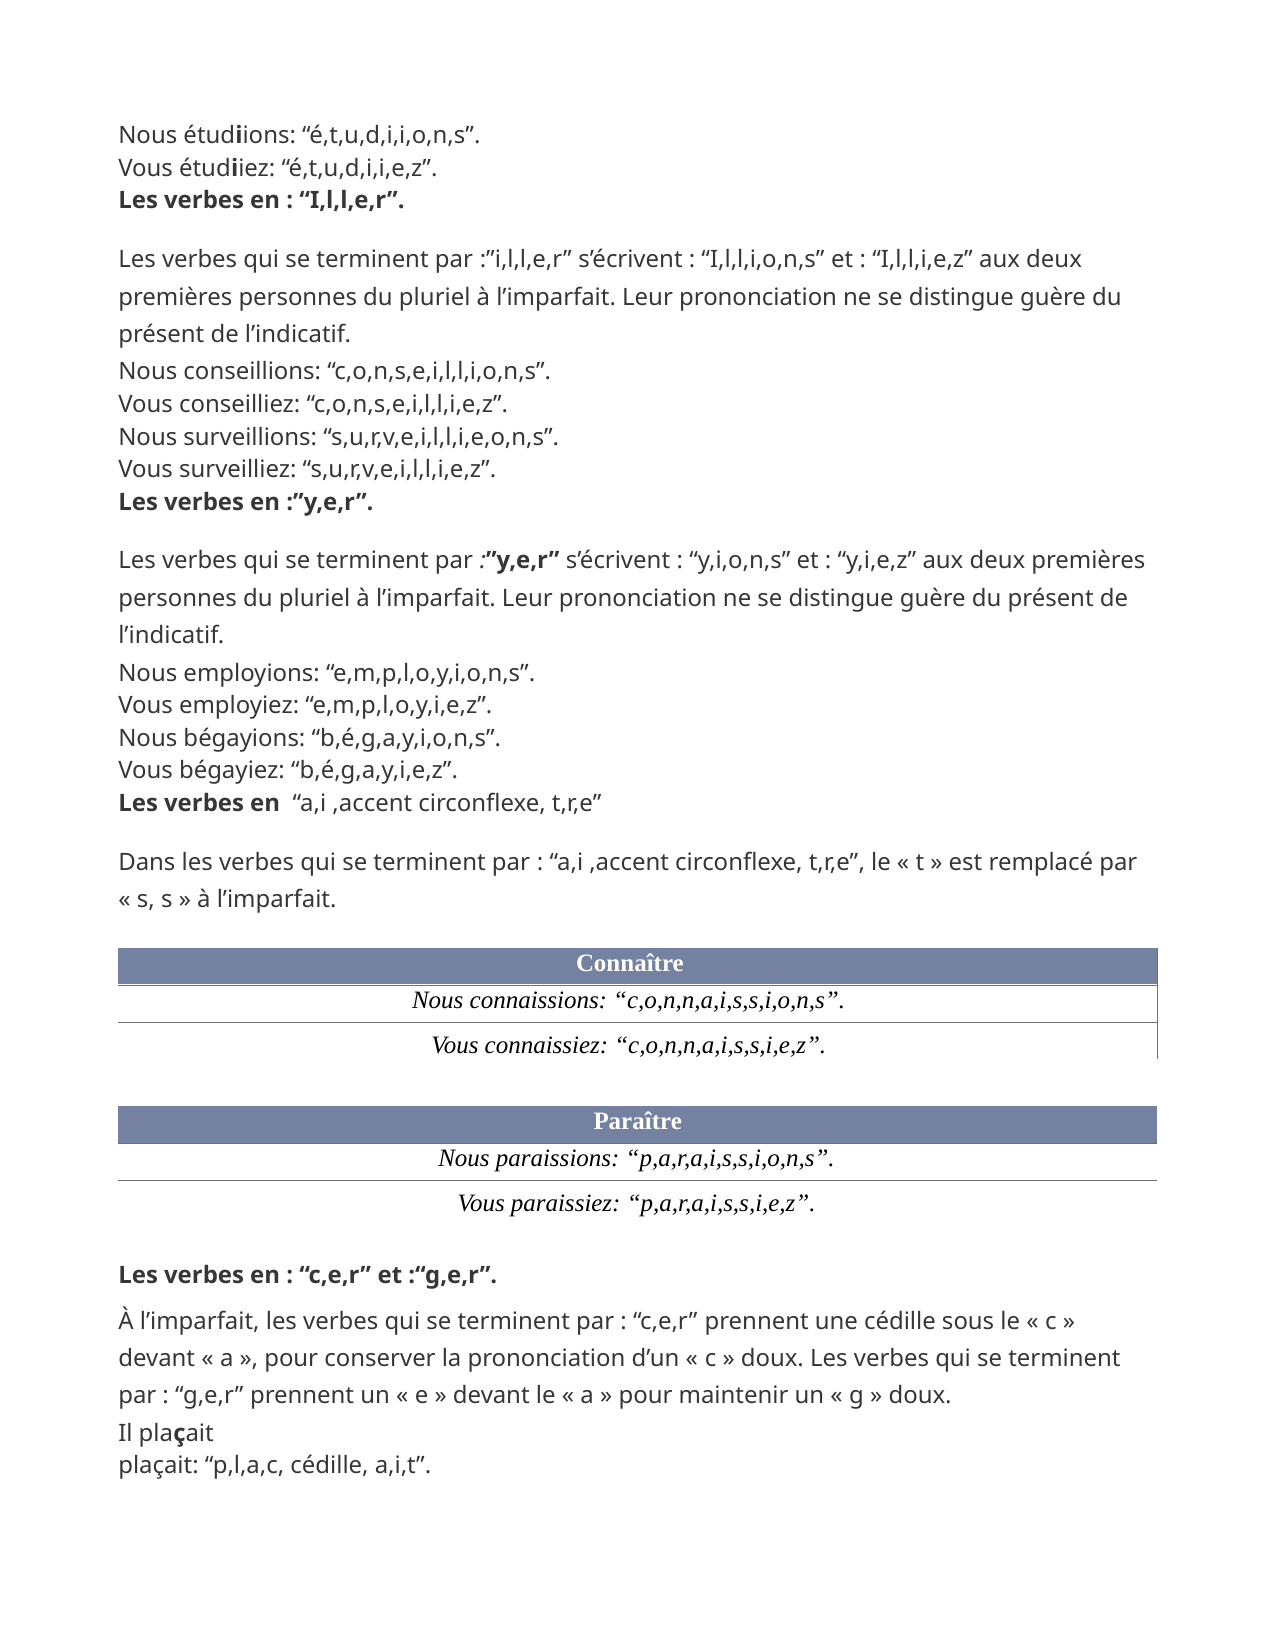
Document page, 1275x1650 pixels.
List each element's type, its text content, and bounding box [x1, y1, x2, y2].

table_cell Vous connaissiez: “c,o,n,n,a,i,s,s,i,e,z”. [118, 1023, 1157, 1059]
list Les verbes qui se terminent par :”i,l,l,e,r” s’écrivent : “I,l,l,i,o,n,s” et : “I,l,l,i,e,z” aux deux premières personnes du pluriel à l’imparfait. Leur prononciation ne se distingue guère du présent de l’indicatif. [118, 242, 1157, 349]
list À l’imparfait, les verbes qui se terminent par : “c,e,r” prennent une cédille sous le « c » devant « a », pour conserver la prononciation d’un « c » doux. Les verbes qui se terminent par : “g,e,r” prennent un « e » devant le « a » pour maintenir un « g » doux. [118, 1303, 1157, 1411]
list Les verbes qui se terminent par :”y,e,r” s’écrivent : “y,i,o,n,s” et : “y,i,e,z” aux deux premières personnes du pluriel à l’imparfait. Leur prononciation ne se distingue guère du présent de l’indicatif. [118, 543, 1157, 651]
subtitle Les verbes en : “c,e,r” et :“g,e,r”. [118, 1258, 1157, 1291]
table_cell Vous paraissiez: “p,a,r,a,i,s,s,i,e,z”. [118, 1181, 1157, 1217]
subtitle Les verbes en : “I,l,l,e,r”. [118, 183, 1157, 216]
list Dans les verbes qui se terminent par : “a,i ,accent circonflexe, t,r,e”, le « t » est remplacé par « s, s » à l’imparfait. [118, 844, 1157, 914]
list Nous employions: “e,m,p,l,o,y,i,o,n,s”. Vous employiez: “e,m,p,l,o,y,i,e,z”. Nous bégayions: “b,é,g,a,y,i,o,n,s”. Vous bégayiez: “b,é,g,a,y,i,e,z”. [118, 655, 1157, 786]
table_cell Nous paraissions: “p,a,r,a,i,s,s,i,o,n,s”. [118, 1144, 1157, 1180]
subtitle Les verbes en “a,i ,accent circonflexe, t,r,e” [118, 786, 1157, 818]
subtitle Les verbes en :”y,e,r”. [118, 484, 1157, 517]
table_header Paraître [118, 1106, 1157, 1143]
list Nous conseillions: “c,o,n,s,e,i,l,l,i,o,n,s”. Vous conseilliez: “c,o,n,s,e,i,l,l,i,e,z”. Nous surveillions: “s,u,r,v,e,i,l,l,i,e,o,n,s”. Vous surveilliez: “s,u,r,v,e,i,l,l,i,e,z”. [118, 354, 1157, 484]
table_header Connaître [118, 948, 1157, 984]
list plaçait: “p,l,a,c, cédille, a,i,t”. [118, 1448, 1157, 1481]
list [118, 118, 1157, 183]
list Il plaçait [118, 1416, 1157, 1448]
table_cell Nous connaissions: “c,o,n,n,a,i,s,s,i,o,n,s”. [118, 986, 1157, 1022]
